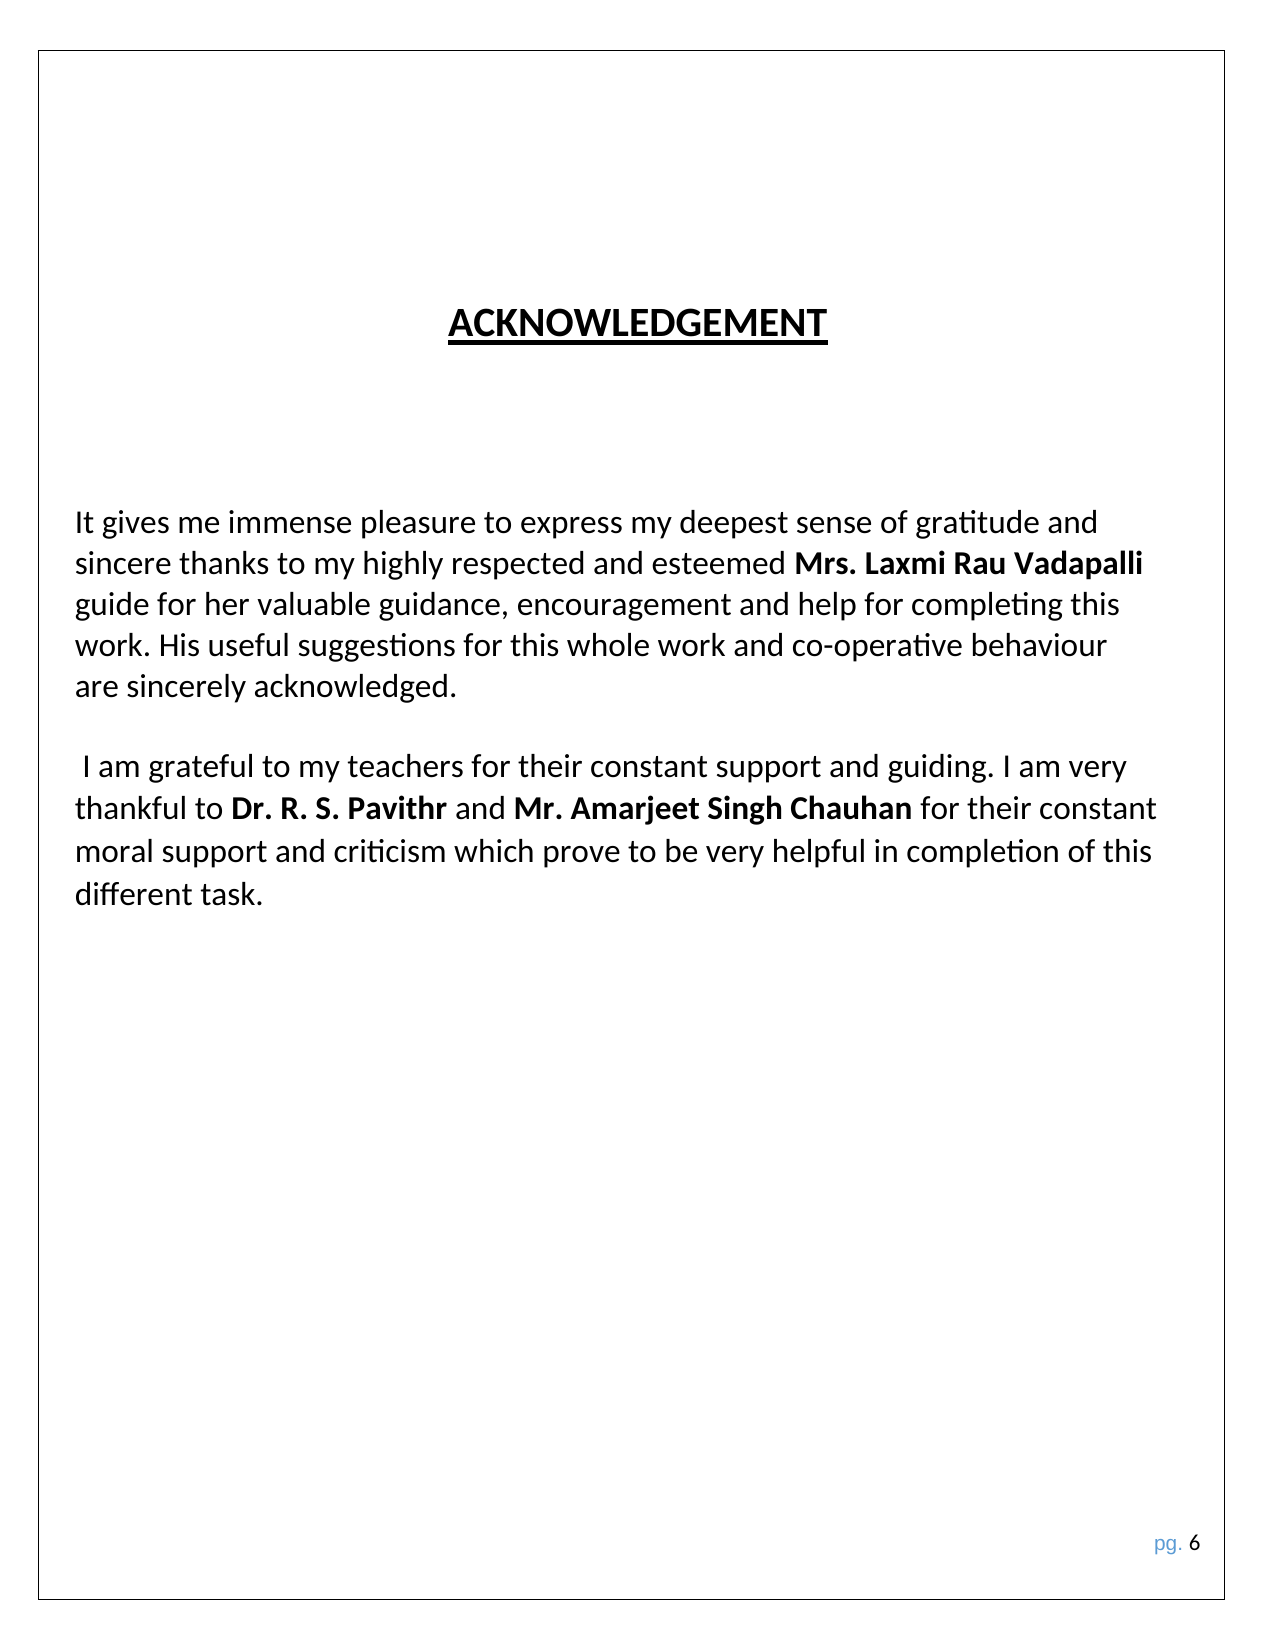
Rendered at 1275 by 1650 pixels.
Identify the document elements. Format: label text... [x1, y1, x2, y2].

text ACKNOWLEDGEMENT [387, 296, 888, 347]
text I am grateful to my teachers for their constant support and guiding. I am very thankful to Dr. R. S. Pavithr and Mr. Amarjeet Singh Chauhan for their constant moral support and criticism which prove to be very helpful in completion of this different task. [74, 745, 1159, 913]
text It gives me immense pleasure to express my deepest sense of gratitude and sincere thanks to my highly respected and esteemed Mrs. Laxmi Rau Vadapalli guide for her valuable guidance, encouragement and help for completing this work. His useful suggestions for this whole work and co-operative behaviour are sincerely acknowledged. [74, 501, 1146, 706]
